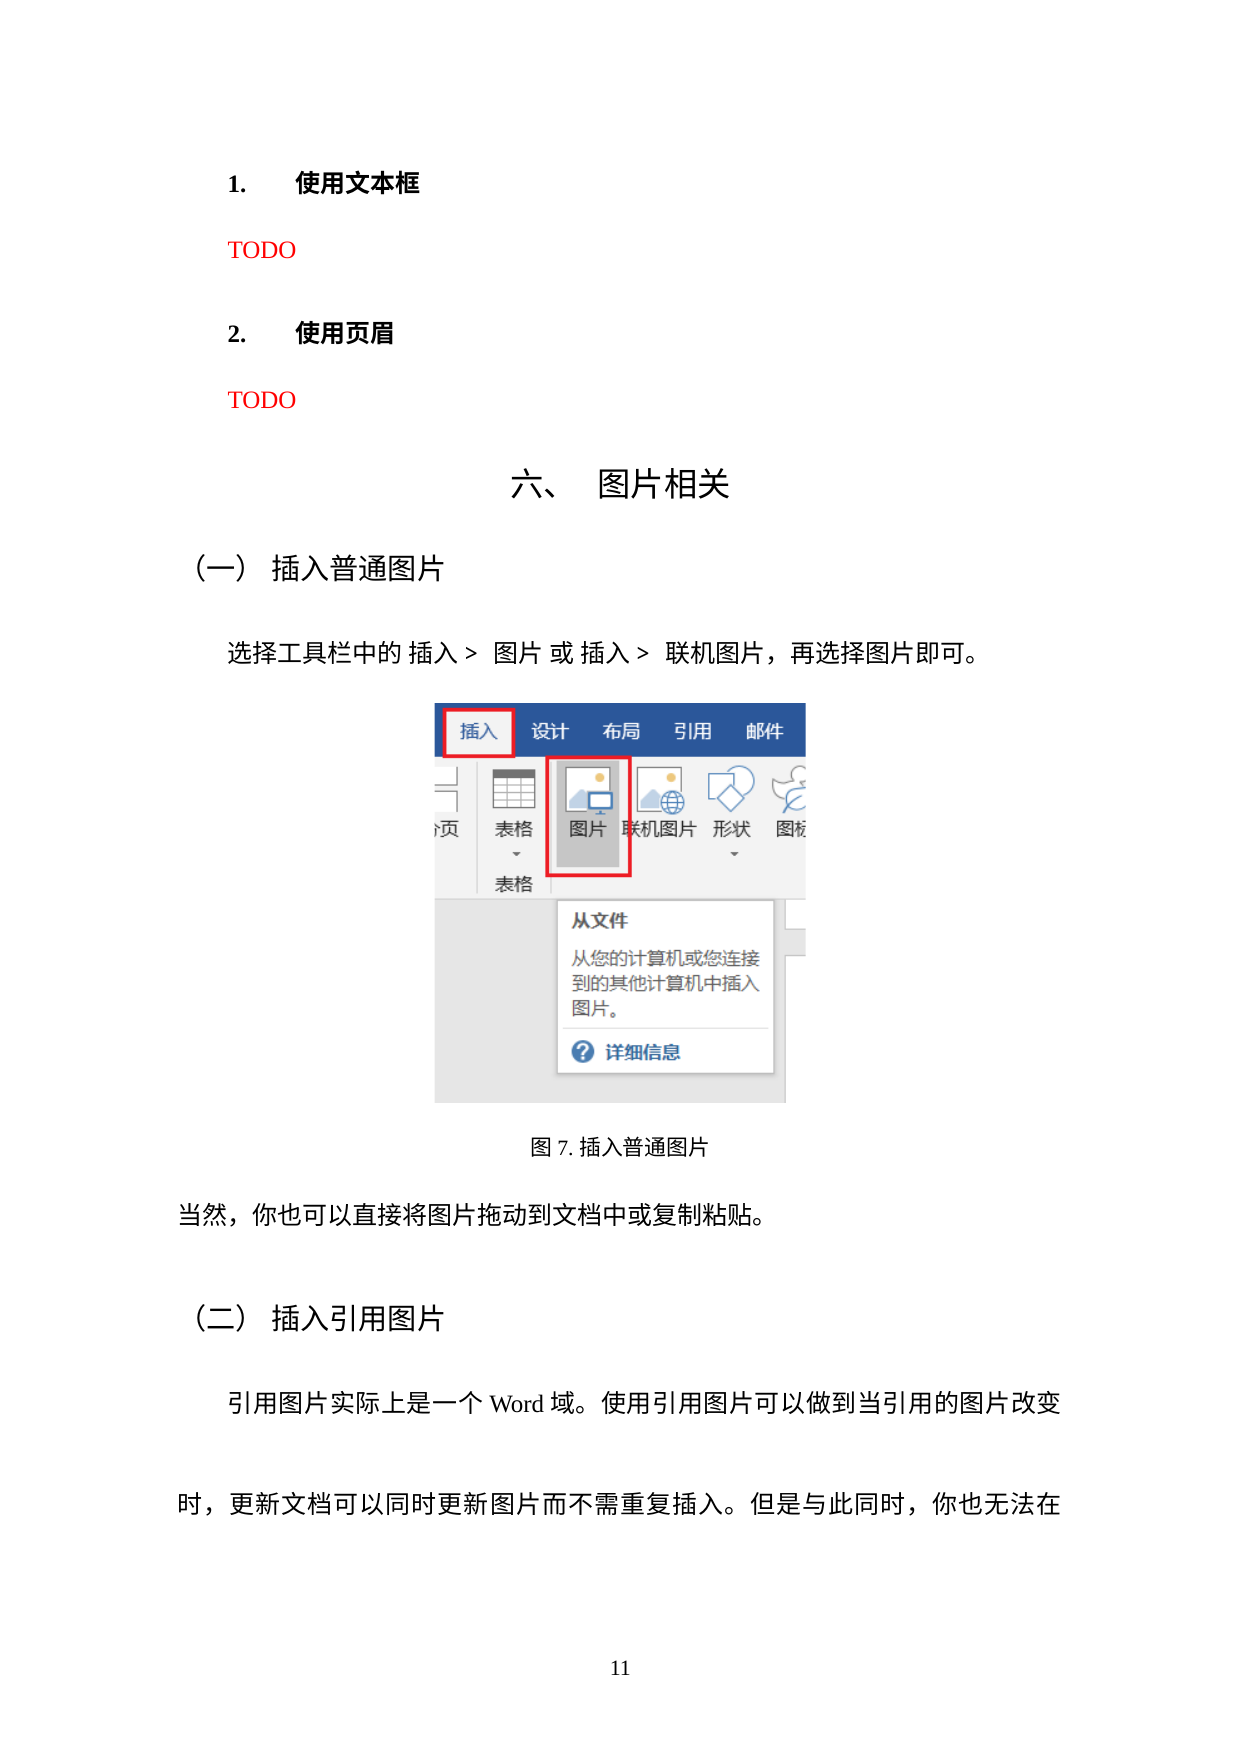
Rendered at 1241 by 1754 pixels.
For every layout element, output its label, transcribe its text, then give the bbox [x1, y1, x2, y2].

subtitle 使用页眉 [177, 298, 1063, 366]
text 选择工具栏中的 插入 > 图片 或 插入 > 联机图片，再选择图片即可。 [177, 618, 1063, 686]
text TODO [177, 383, 1063, 417]
text TODO [177, 233, 1063, 267]
subtitle 插入普通图片 [177, 533, 1063, 601]
text 引用图片实际上是一个Word域。使用引用图片可以做到当引用的图片改变时，更新文档可以同时更新图片而不需重复插入。但是与此同时，你也无法在Word中对引用图片使用某些编辑功能。 [177, 1367, 1063, 1537]
subtitle 图片相关 [177, 448, 1063, 516]
subtitle 使用文本框 [177, 148, 1063, 216]
text 图 7. 插入普通图片 [177, 1128, 1063, 1162]
subtitle 插入引用图片 [177, 1282, 1063, 1350]
text 当然，你也可以直接将图片拖动到文档中或复制粘贴。 [177, 1179, 1063, 1247]
picture [434, 703, 806, 1103]
